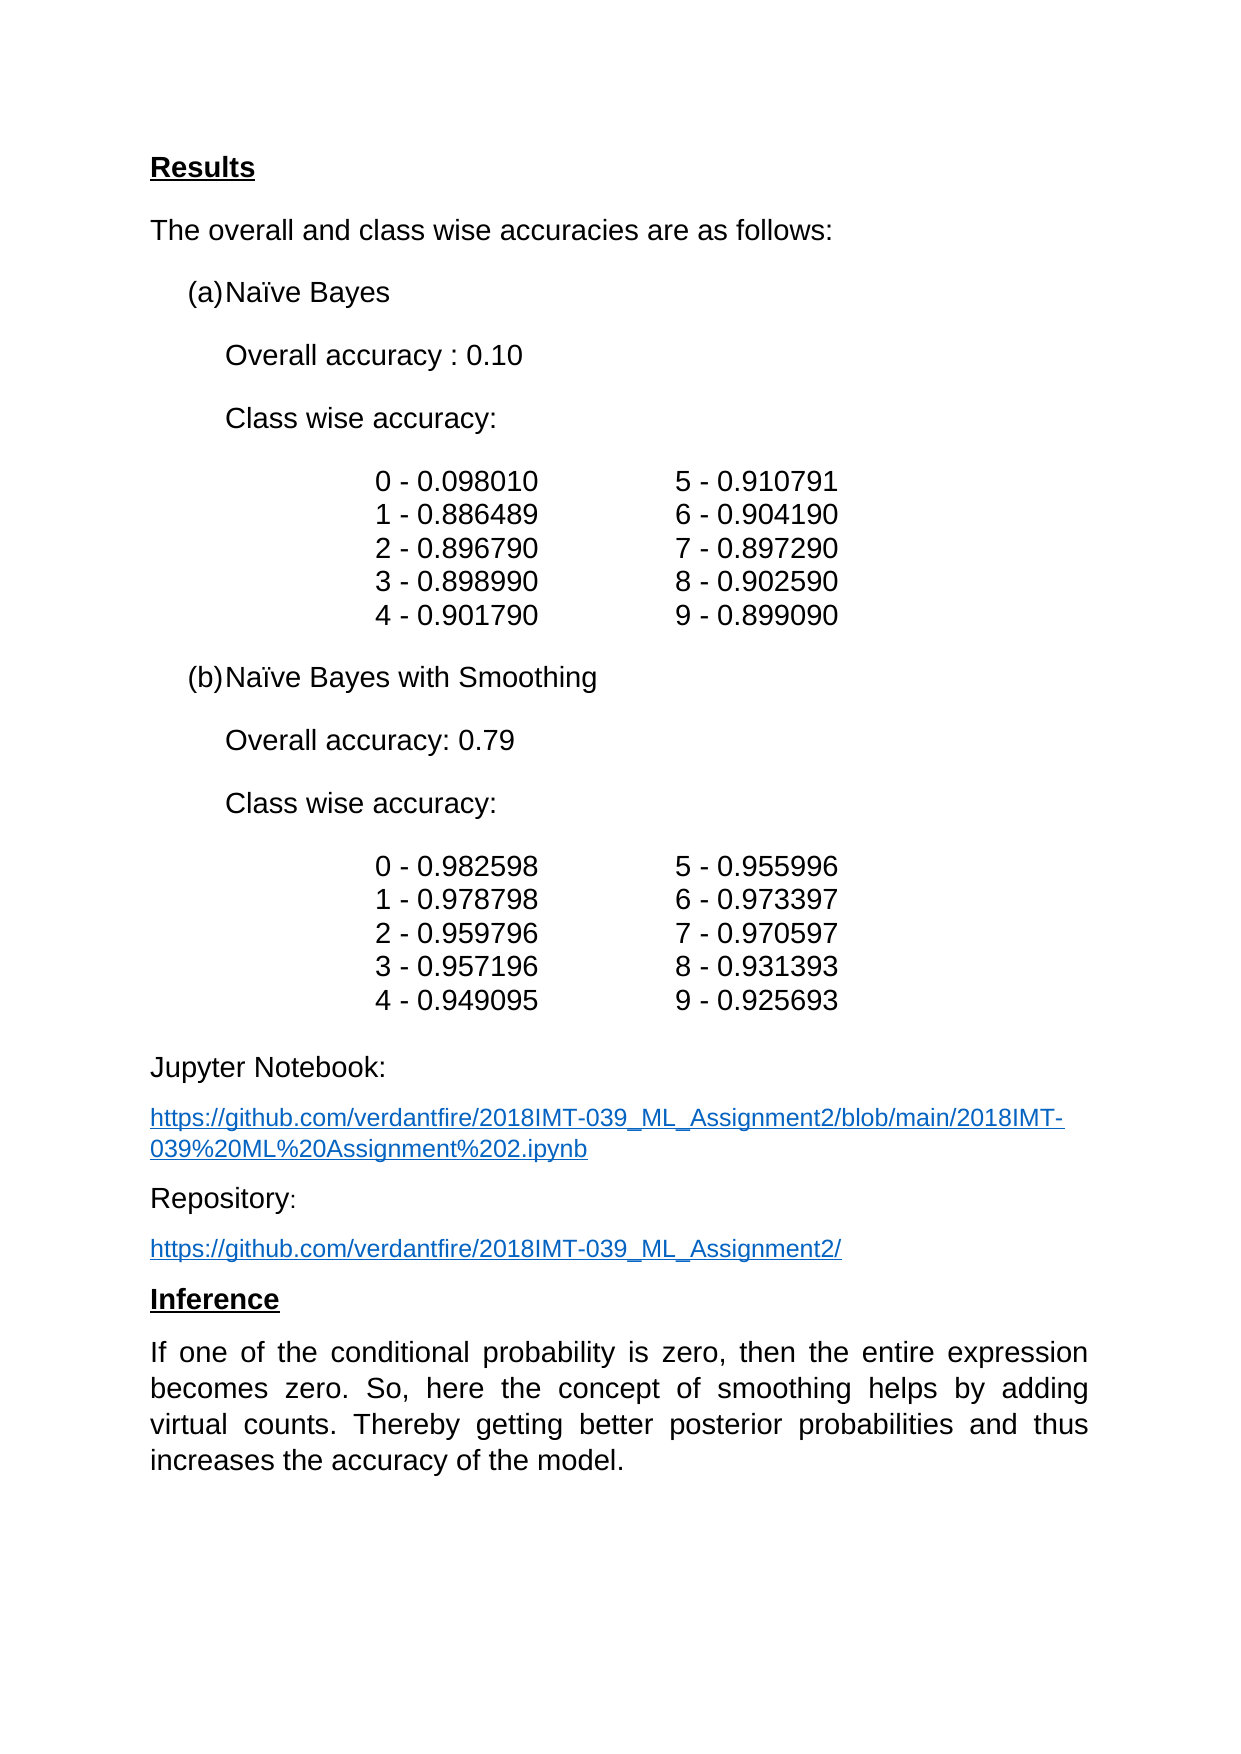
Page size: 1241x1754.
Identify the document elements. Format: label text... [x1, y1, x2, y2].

text Overall accuracy: 0.79 [225, 723, 1090, 757]
text https://github.com/verdantfire/2018IMT-039_ML_Assignment2/blob/main/2018IMT-039%20ML%20Assignment%202.ipynb [150, 1103, 1090, 1162]
text 1 - 0.886489 6 - 0.904190 [375, 497, 1090, 531]
text The overall and class wise accuracies are as follows: [150, 213, 1090, 246]
text Jupyter Notebook: [150, 1050, 1090, 1083]
text Results [150, 150, 1090, 183]
text 2 - 0.896790 7 - 0.897290 [375, 531, 1090, 564]
text Class wise accuracy: [225, 401, 1090, 434]
text Inference [150, 1282, 1090, 1315]
text 0 - 0.982598 5 - 0.955996 [375, 848, 1090, 882]
text 1 - 0.978798 6 - 0.973397 [375, 882, 1090, 916]
text 3 - 0.957196 8 - 0.931393 [375, 949, 1090, 983]
text If one of the conditional probability is zero, then the entire expression becomes zero. So, here the concept of smoothing helps by adding virtual counts. Thereby getting better posterior probabilities and thus increases the accuracy of the model. [150, 1335, 1090, 1477]
text 2 - 0.959796 7 - 0.970597 [375, 916, 1090, 949]
list Naïve Bayes with Smoothing [187, 660, 1090, 694]
text 4 - 0.949095 9 - 0.925693 [375, 983, 1090, 1016]
text Overall accuracy : 0.10 [225, 338, 1090, 372]
text https://github.com/verdantfire/2018IMT-039_ML_Assignment2/ [150, 1234, 1090, 1263]
text Repository: [150, 1181, 1090, 1215]
text Class wise accuracy: [225, 786, 1090, 819]
text 3 - 0.898990 8 - 0.902590 [375, 564, 1090, 598]
list Naïve Bayes [187, 275, 1090, 309]
text 0 - 0.098010 5 - 0.910791 [375, 463, 1090, 497]
text 4 - 0.901790 9 - 0.899090 [375, 598, 1090, 631]
